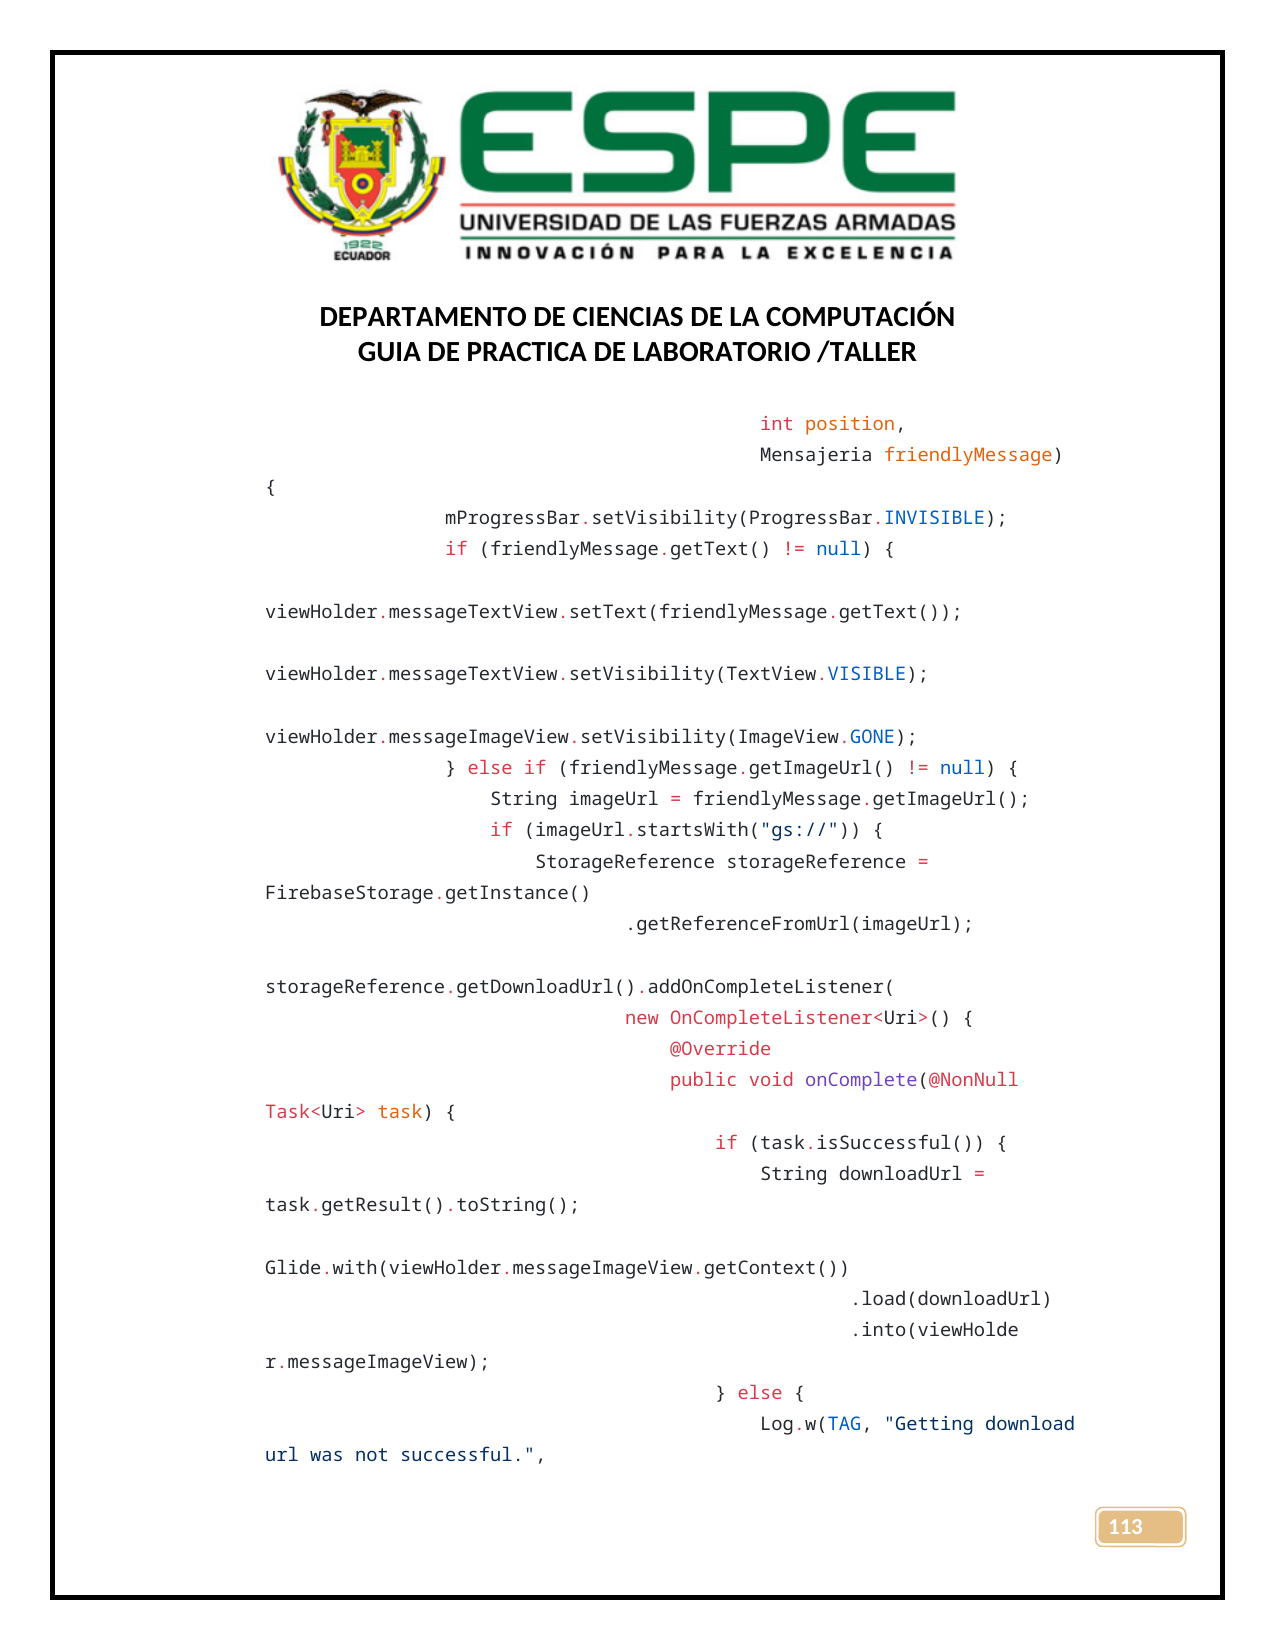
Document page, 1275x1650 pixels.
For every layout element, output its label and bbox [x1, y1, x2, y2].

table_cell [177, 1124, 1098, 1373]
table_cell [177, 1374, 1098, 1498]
picture [254, 74, 972, 280]
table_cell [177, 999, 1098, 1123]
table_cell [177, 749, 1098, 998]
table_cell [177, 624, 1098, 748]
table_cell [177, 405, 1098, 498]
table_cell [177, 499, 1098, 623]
